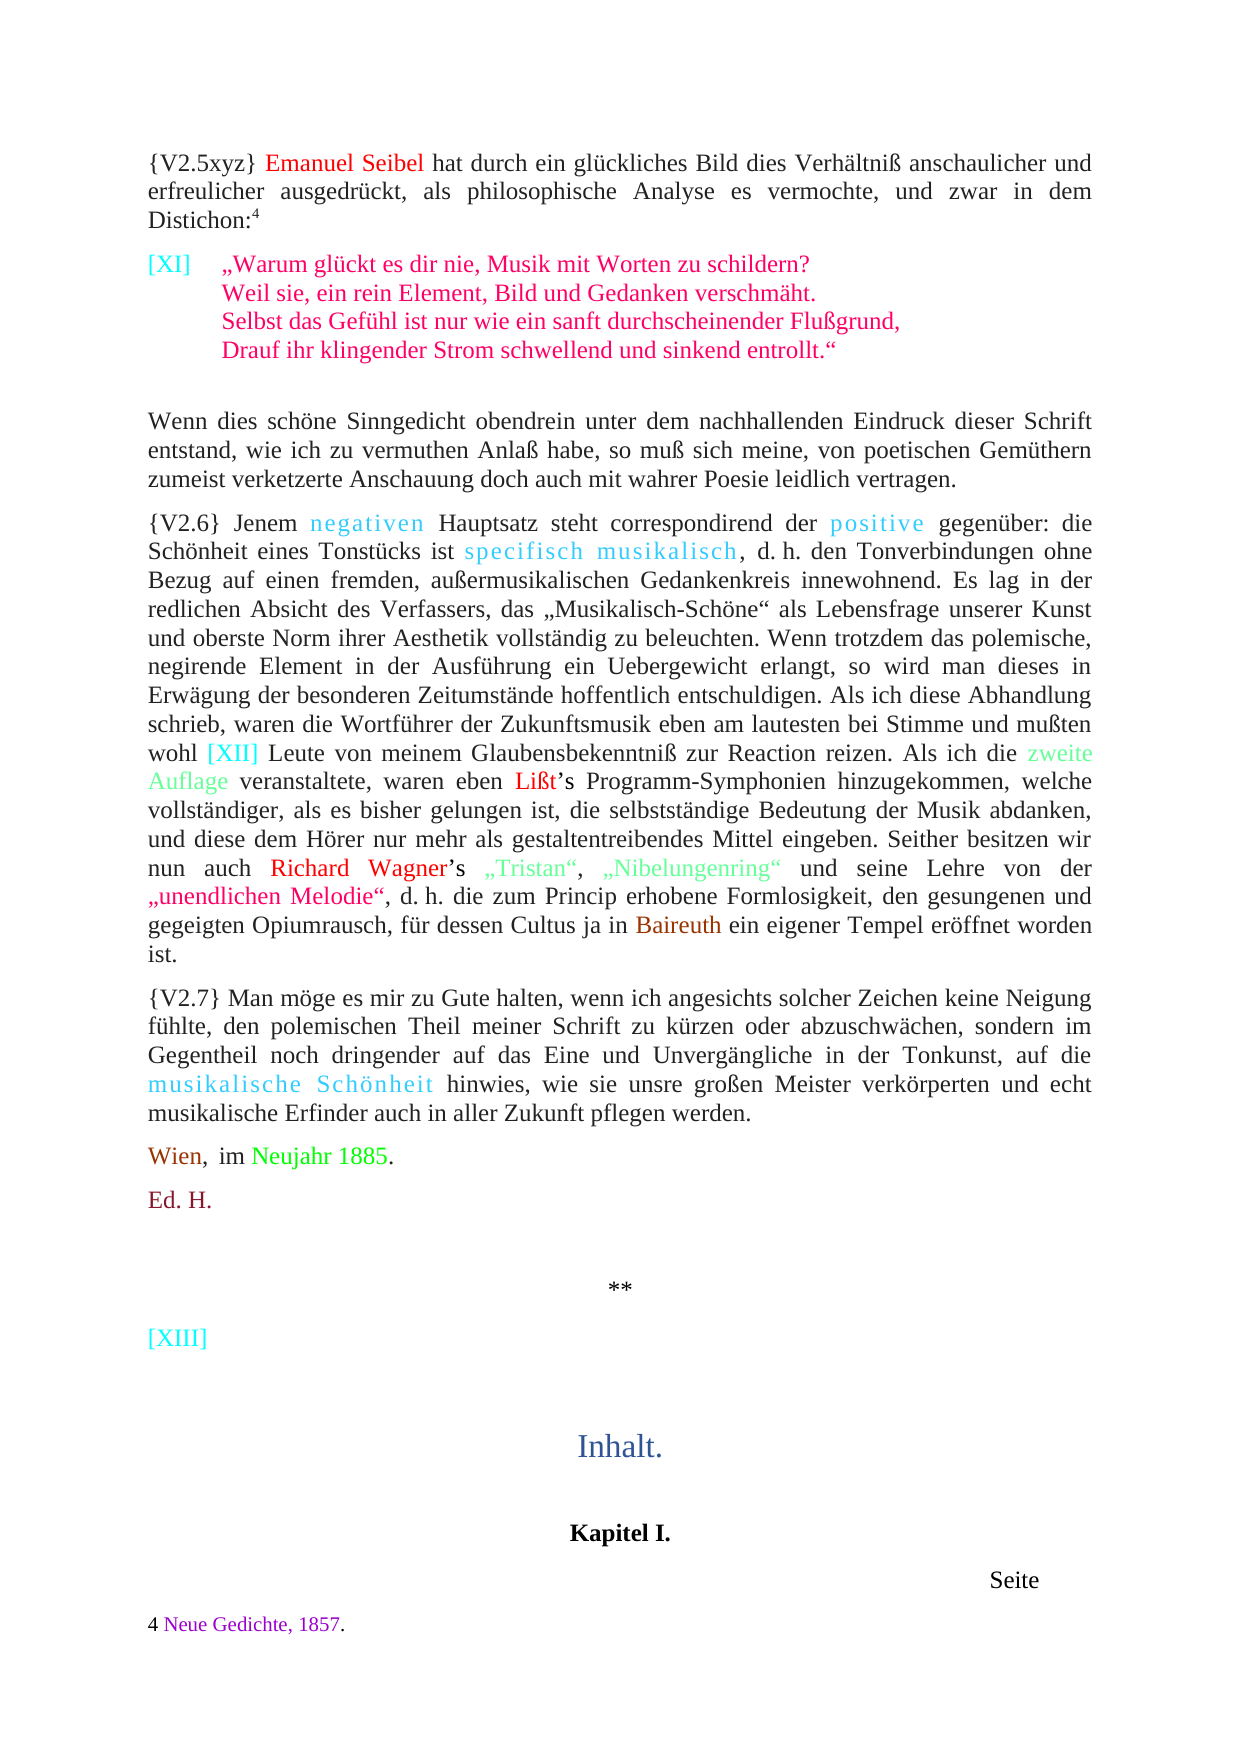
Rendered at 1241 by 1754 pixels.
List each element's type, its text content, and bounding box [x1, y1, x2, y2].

text {V2.5xyz} Emanuel Seibel hat durch ein glückliches Bild dies Verhältniß anschaulicher und erfreulicher ausgedrückt, als philosophische Analyse es vermochte, und zwar in dem Distichon: [148, 148, 1093, 234]
text Wien, im Neujahr 1885. [148, 1141, 1093, 1170]
text Kapitel I. [148, 1518, 1093, 1546]
text {V2.6} Jenem negativen Hauptsatz steht correspondirend der positive gegenüber: die Schönheit eines Tonstücks ist specifisch musikalisch, d. h. den Tonverbindungen ohne Bezug auf einen fremden, außermusikalischen Gedankenkreis innewohnend. Es lag in der redlichen Absicht des Verfassers, das „Musikalisch-Schöne“ als Lebensfrage unserer Kunst und oberste Norm ihrer Aesthetik vollständig zu beleuchten. Wenn trotzdem das polemische, negirende Element in der Ausführung ein Uebergewicht erlangt, so wird man dieses in Erwägung der besonderen Zeitumstände hoffentlich entschuldigen. Als ich diese Abhandlung schrieb, waren die Wortführer der Zukunftsmusik eben am lautesten bei Stimme und mußten wohl [XII] Leute von meinem Glaubensbekenntniß zur Reaction reizen. Als ich die zweite Auflage veranstaltete, waren eben Lißtʼs Programm-Symphonien hinzugekommen, welche vollständiger, als es bisher gelungen ist, die selbstständige Bedeutung der Musik abdanken, und diese dem Hörer nur mehr als gestaltentreibendes Mittel eingeben. Seither besitzen wir nun auch Richard Wagnerʼs „Tristan“, „Nibelungenring“ und seine Lehre von der „unendlichen Melodie“, d. h. die zum Princip erhobene Formlosigkeit, den gesungenen und gegeigten Opiumrausch, für dessen Cultus ja in Baireuth ein eigener Tempel eröffnet worden ist. [148, 508, 1093, 968]
text Ed. H. [148, 1185, 1093, 1214]
subtitle Inhalt. [148, 1426, 1093, 1465]
text {V2.7} Man möge es mir zu Gute halten, wenn ich angesichts solcher Zeichen keine Neigung fühlte, den polemischen Theil meiner Schrift zu kürzen oder abzuschwächen, sondern im Gegentheil noch dringender auf das Eine und Unvergängliche in der Tonkunst, auf die musikalische Schönheit hinwies, wie sie unsre großen Meister verkörperten und echt musikalische Erfinder auch in aller Zukunft pflegen werden. [148, 983, 1093, 1126]
text Seite [885, 1565, 1093, 1594]
text Wenn dies schöne Sinngedicht obendrein unter dem nachhallenden Eindruck dieser Schrift entstand, wie ich zu vermuthen Anlaß habe, so muß sich meine, von poetischen Gemüthern zumeist verketzerte Anschauung doch auch mit wahrer Poesie leidlich vertragen. [148, 406, 1093, 493]
text [XIII] [148, 1323, 1093, 1351]
text Weil sie, ein rein Element, Bild und Gedanken verschmäht. [148, 278, 1093, 306]
text Drauf ihr klingender Strom schwellend und sinkend entrollt.“ [148, 335, 1093, 364]
text [XI] „Warum glückt es dir nie, Musik mit Worten zu schildern? [148, 249, 1093, 278]
text Selbst das Gefühl ist nur wie ein sanft durchscheinender Flußgrund, [148, 306, 1093, 335]
text ** [148, 1275, 1093, 1304]
